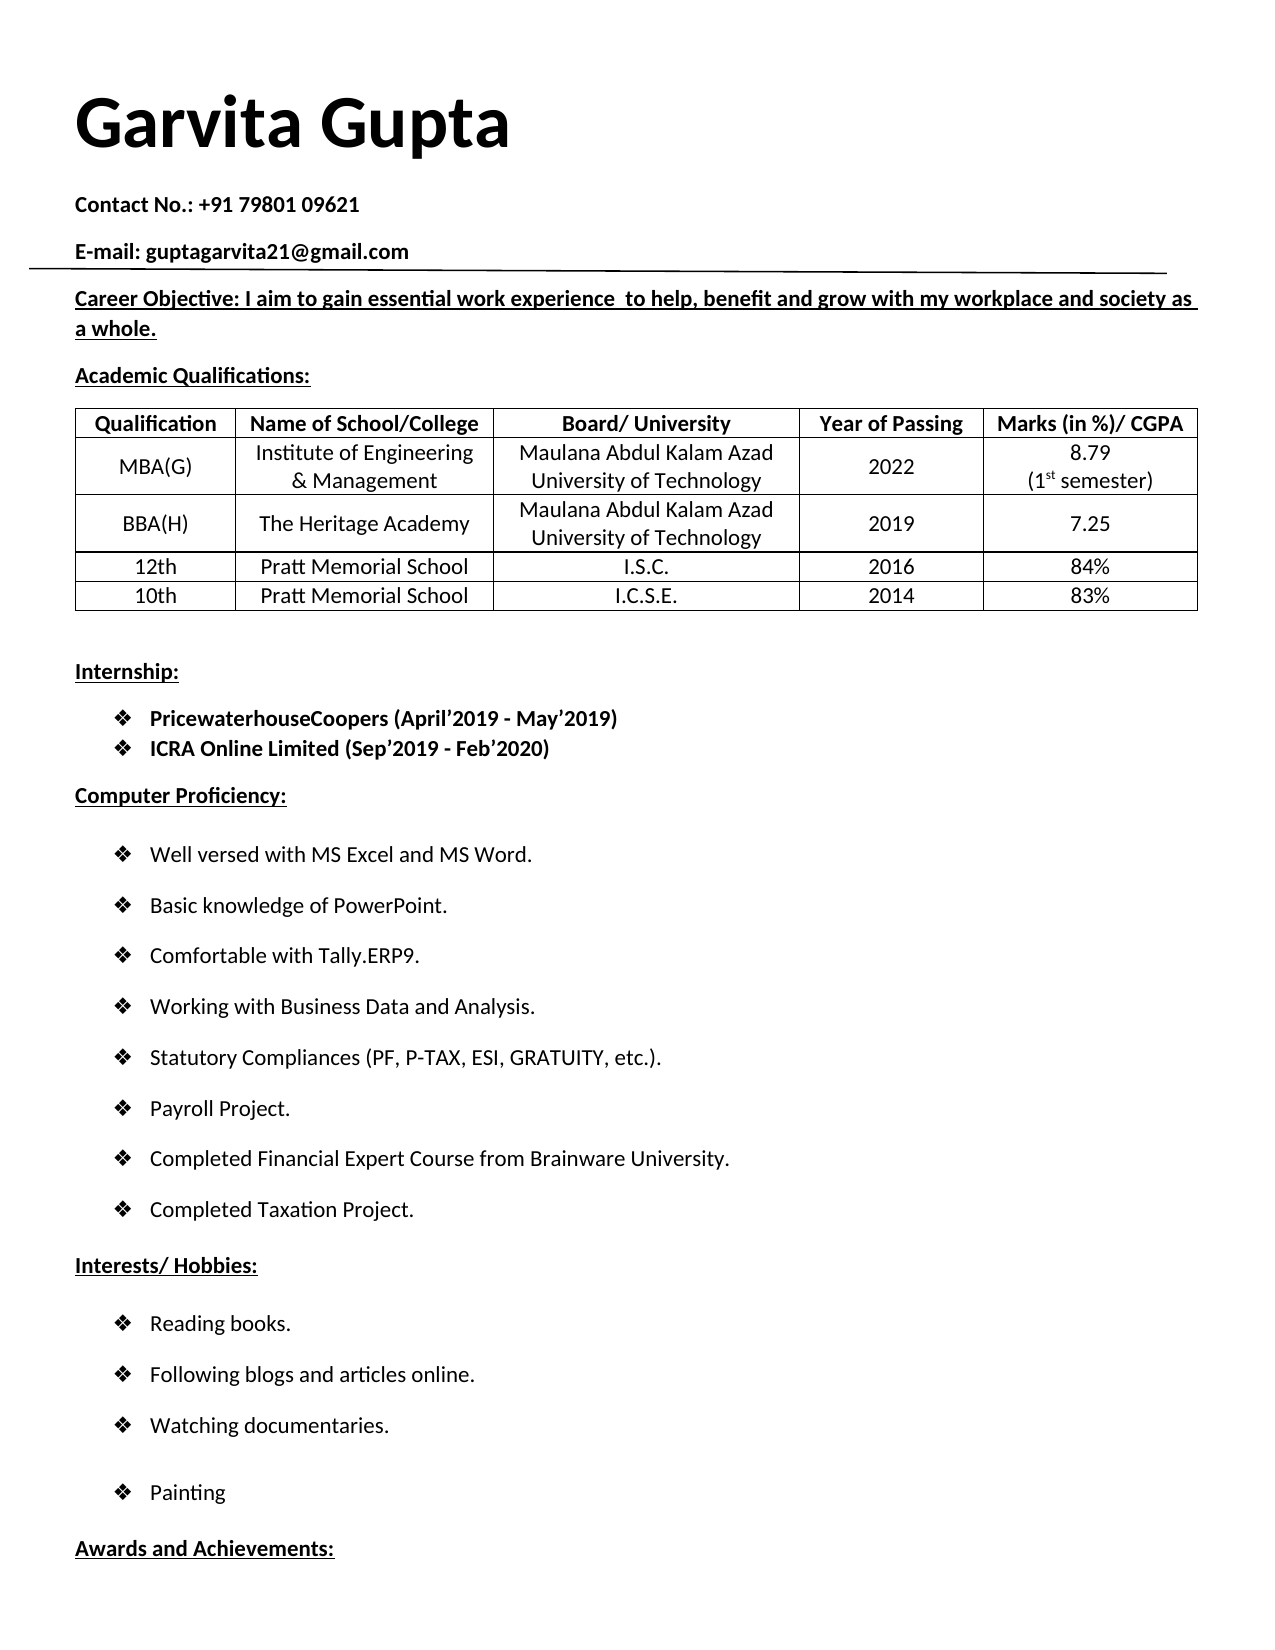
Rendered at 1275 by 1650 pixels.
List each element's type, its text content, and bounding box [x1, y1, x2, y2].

list Basic knowledge of PowerPoint. [112, 879, 1200, 926]
table_cell Maulana Abdul Kalam Azad University of Technology [494, 438, 799, 494]
text Interests/ Hobbies: [75, 1251, 1200, 1279]
text Internship: [75, 657, 1200, 686]
table_cell 2014 [800, 582, 983, 609]
table_cell Pratt Memorial School [236, 553, 493, 581]
table_header Board/ University [494, 409, 799, 437]
text Contact No.: +91 79801 09621 [75, 191, 1200, 218]
list Payroll Project. [112, 1082, 1200, 1129]
table_cell MBA(G) [76, 438, 235, 494]
text Awards and Achievements: [75, 1534, 1200, 1562]
table_cell BBA(H) [76, 495, 235, 551]
list Reading books. [112, 1298, 1200, 1345]
list Comfortable with Tally.ERP9. [112, 930, 1200, 977]
table_cell Maulana Abdul Kalam Azad University of Technology [494, 495, 799, 551]
list Completed Taxation Project. [112, 1183, 1200, 1230]
table_header Qualification [76, 409, 235, 437]
list PricewaterhouseCoopers (April’2019 - May’2019) [112, 704, 1200, 732]
table_cell 12th [76, 553, 235, 581]
table_cell 7.25 [984, 495, 1197, 551]
text Computer Proficiency: [75, 781, 1200, 809]
text Career Objective: I aim to gain essential work experience to help, benefit and grow with my workplace and society as a whole. [75, 284, 1200, 342]
list Completed Financial Expert Course from Brainware University. [112, 1133, 1200, 1180]
table_header Marks (in %)/ CGPA [984, 409, 1197, 437]
table_cell I.C.S.E. [494, 582, 799, 609]
table_cell 83% [984, 582, 1197, 609]
table_cell Institute of Engineering & Management [236, 438, 493, 494]
table_header Year of Passing [800, 409, 983, 437]
table_cell The Heritage Academy [236, 495, 493, 551]
table_cell 8.79 (1st semester) [984, 438, 1197, 494]
table_cell 84% [984, 553, 1197, 581]
list Watching documentaries. [112, 1399, 1200, 1446]
table_cell 2016 [800, 553, 983, 581]
list Working with Business Data and Analysis. [112, 981, 1200, 1027]
table_cell 2022 [800, 438, 983, 494]
list Following blogs and articles online. [112, 1348, 1200, 1395]
table_header Name of School/College [236, 409, 493, 437]
table_cell I.S.C. [494, 553, 799, 581]
table_cell 10th [76, 582, 235, 609]
list Statutory Compliances (PF, P-TAX, ESI, GRATUITY, etc.). [112, 1031, 1200, 1078]
table_cell 2019 [800, 495, 983, 551]
text Academic Qualifications: [75, 361, 1200, 389]
list Well versed with MS Excel and MS Word. [112, 828, 1200, 875]
text E-mail: guptagarvita21@gmail.com [75, 237, 1200, 265]
text Garvita Gupta [75, 75, 1200, 167]
table_cell Pratt Memorial School [236, 582, 493, 609]
list ICRA Online Limited (Sep’2019 - Feb’2020) [112, 734, 1200, 763]
list Painting [112, 1467, 1200, 1513]
